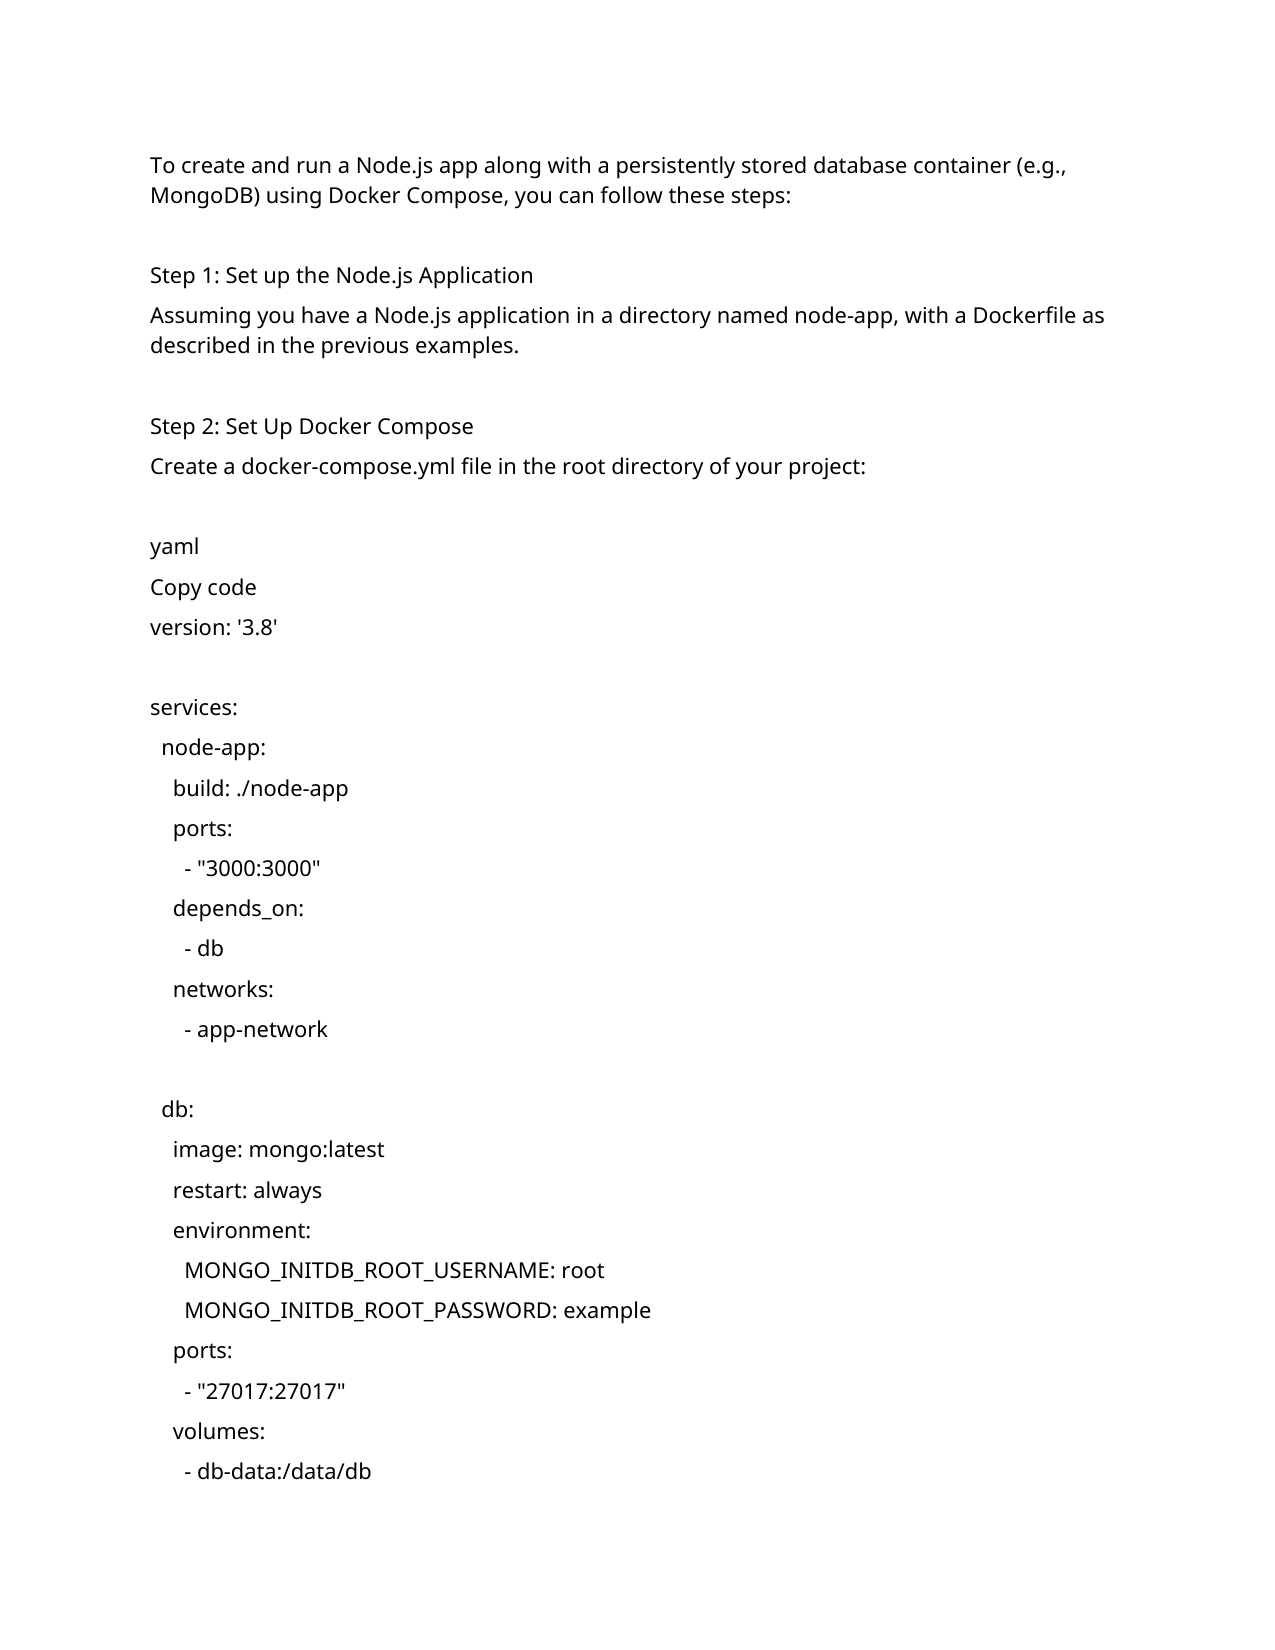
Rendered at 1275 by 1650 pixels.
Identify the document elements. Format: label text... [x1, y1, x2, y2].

text depends_on: [150, 893, 1125, 923]
text db: [150, 1094, 1125, 1124]
text node-app: [150, 732, 1125, 762]
text To create and run a Node.js app along with a persistently stored database container (e.g., MongoDB) using Docker Compose, you can follow these steps: [150, 150, 1125, 209]
text Step 2: Set Up Docker Compose [150, 411, 1125, 440]
text networks: [150, 973, 1125, 1003]
text services: [150, 692, 1125, 722]
text Create a docker-compose.yml file in the root directory of your project: [150, 451, 1125, 481]
text yaml [150, 531, 1125, 561]
text - db-data:/data/db [150, 1456, 1125, 1486]
text MONGO_INITDB_ROOT_PASSWORD: example [150, 1295, 1125, 1325]
text - "3000:3000" [150, 853, 1125, 883]
text restart: always [150, 1174, 1125, 1204]
text volumes: [150, 1416, 1125, 1446]
text environment: [150, 1215, 1125, 1244]
text - db [150, 933, 1125, 963]
text version: '3.8' [150, 612, 1125, 641]
text MONGO_INITDB_ROOT_USERNAME: root [150, 1255, 1125, 1285]
text - app-network [150, 1014, 1125, 1043]
text ports: [150, 1335, 1125, 1365]
text - "27017:27017" [150, 1376, 1125, 1405]
text build: ./node-app [150, 772, 1125, 802]
text image: mongo:latest [150, 1134, 1125, 1164]
text Step 1: Set up the Node.js Application [150, 260, 1125, 290]
text ports: [150, 813, 1125, 842]
text Assuming you have a Node.js application in a directory named node-app, with a Dockerfile as described in the previous examples. [150, 300, 1125, 360]
text Copy code [150, 571, 1125, 601]
